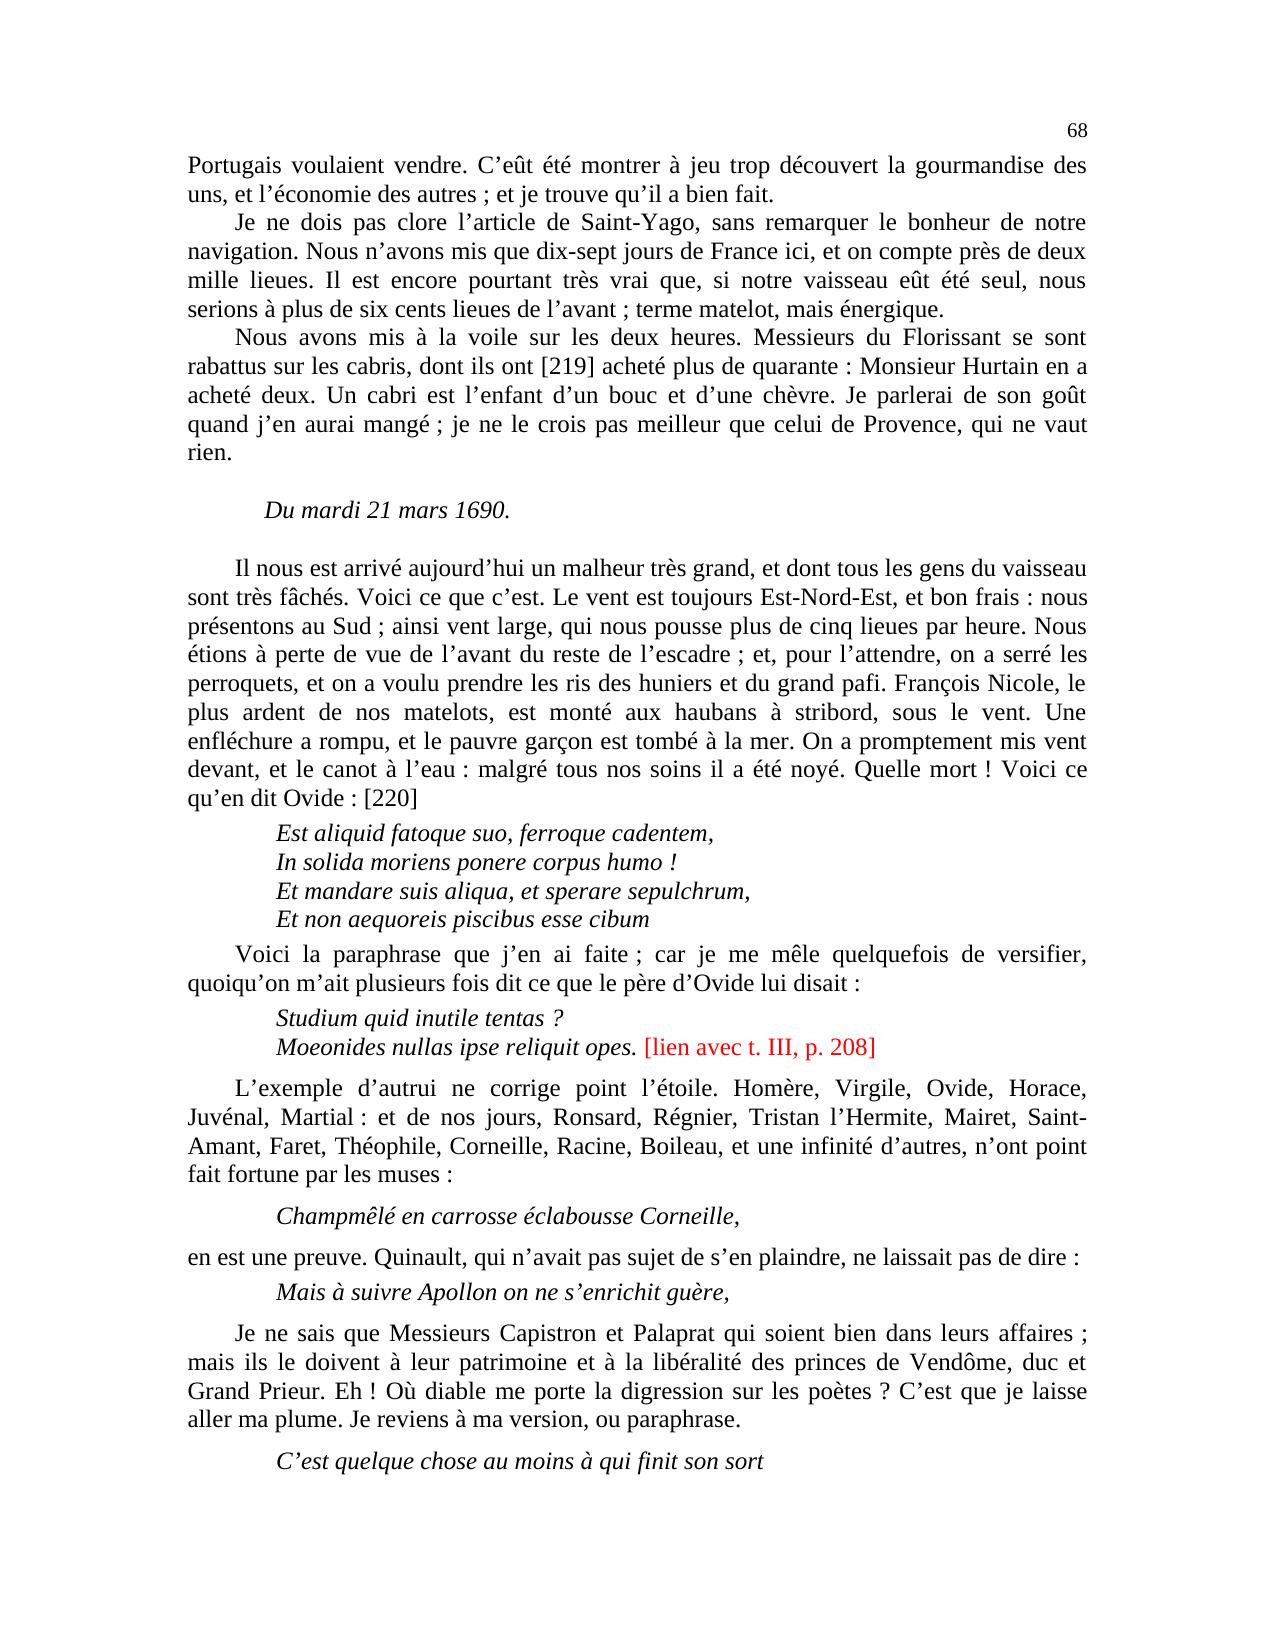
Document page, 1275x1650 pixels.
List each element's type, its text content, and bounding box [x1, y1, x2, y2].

text en est une preuve. Quinault, qui n’avait pas sujet de s’en plaindre, ne laissait pas de dire : [187, 1242, 1088, 1271]
text Est aliquid fatoque suo, ferroque cadentem, [276, 818, 1088, 847]
text In solida moriens ponere corpus humo ! [276, 847, 1088, 876]
text C’est quelque chose au moins à qui finit son sort [276, 1446, 1088, 1474]
text Je ne sais que Messieurs Capistron et Palaprat qui soient bien dans leurs affaires ; mais ils le doivent à leur patrimoine et à la libéralité des princes de Vendôme, duc et Grand Prieur. Eh ! Où diable me porte la digression sur les poètes ? C’est que je laisse aller ma plume. Je reviens à ma version, ou paraphrase. [187, 1318, 1088, 1433]
text Je ne dois pas clore l’article de Saint-Yago, sans remarquer le bonheur de notre navigation. Nous n’avons mis que dix-sept jours de France ici, et on compte près de deux mille lieues. Il est encore pourtant très vrai que, si notre vaisseau eût été seul, nous serions à plus de six cents lieues de l’avant ; terme matelot, mais énergique. [187, 207, 1088, 322]
text Moeonides nullas ipse reliquit opes. [lien avec t. III, p. 208] [276, 1032, 1088, 1061]
text Mais à suivre Apollon on ne s’enrichit guère, [276, 1277, 1088, 1306]
text Et non aequoreis piscibus esse cibum [276, 904, 1088, 933]
text Champmêlé en carrosse éclabousse Corneille, [276, 1201, 1088, 1229]
text Il nous est arrivé aujourd’hui un malheur très grand, et dont tous les gens du vaisseau sont très fâchés. Voici ce que c’est. Le vent est toujours Est-Nord-Est, et bon frais : nous présentons au Sud ; ainsi vent large, qui nous pousse plus de cinq lieues par heure. Nous étions à perte de vue de l’avant du reste de l’escadre ; et, pour l’attendre, on a serré les perroquets, et on a voulu prendre les ris des huniers et du grand pafi. François Nicole, le plus ardent de nos matelots, est monté aux haubans à stribord, sous le vent. Une enfléchure a rompu, et le pauvre garçon est tombé à la mer. On a promptement mis vent devant, et le canot à l’eau : malgré tous nos soins il a été noyé. Quelle mort ! Voici ce qu’en dit Ovide : [220] [187, 553, 1088, 812]
text Nous avons mis à la voile sur les deux heures. Messieurs du Florissant se sont rabattus sur les cabris, dont ils ont [219] acheté plus de quarante : Monsieur Hurtain en a acheté deux. Un cabri est l’enfant d’un bouc et d’une chèvre. Je parlerai de son goût quand j’en aurai mangé ; je ne le crois pas meilleur que celui de Provence, qui ne vaut rien. [187, 322, 1088, 466]
text Voici la paraphrase que j’en ai faite ; car je me mêle quelquefois de versifier, quoiqu’on m’ait plusieurs fois dit ce que le père d’Ovide lui disait : [187, 939, 1088, 997]
text Studium quid inutile tentas ? [276, 1003, 1088, 1032]
text Du mardi 21 mars 1690. [217, 495, 1088, 524]
text L’exemple d’autrui ne corrige point l’étoile. Homère, Virgile, Ovide, Horace, Juvénal, Martial : et de nos jours, Ronsard, Régnier, Tristan l’Hermite, Mairet, Saint-Amant, Faret, Théophile, Corneille, Racine, Boileau, et une infinité d’autres, n’ont point fait fortune par les muses : [187, 1073, 1088, 1188]
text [187, 150, 1088, 207]
text Et mandare suis aliqua, et sperare sepulchrum, [276, 876, 1088, 904]
